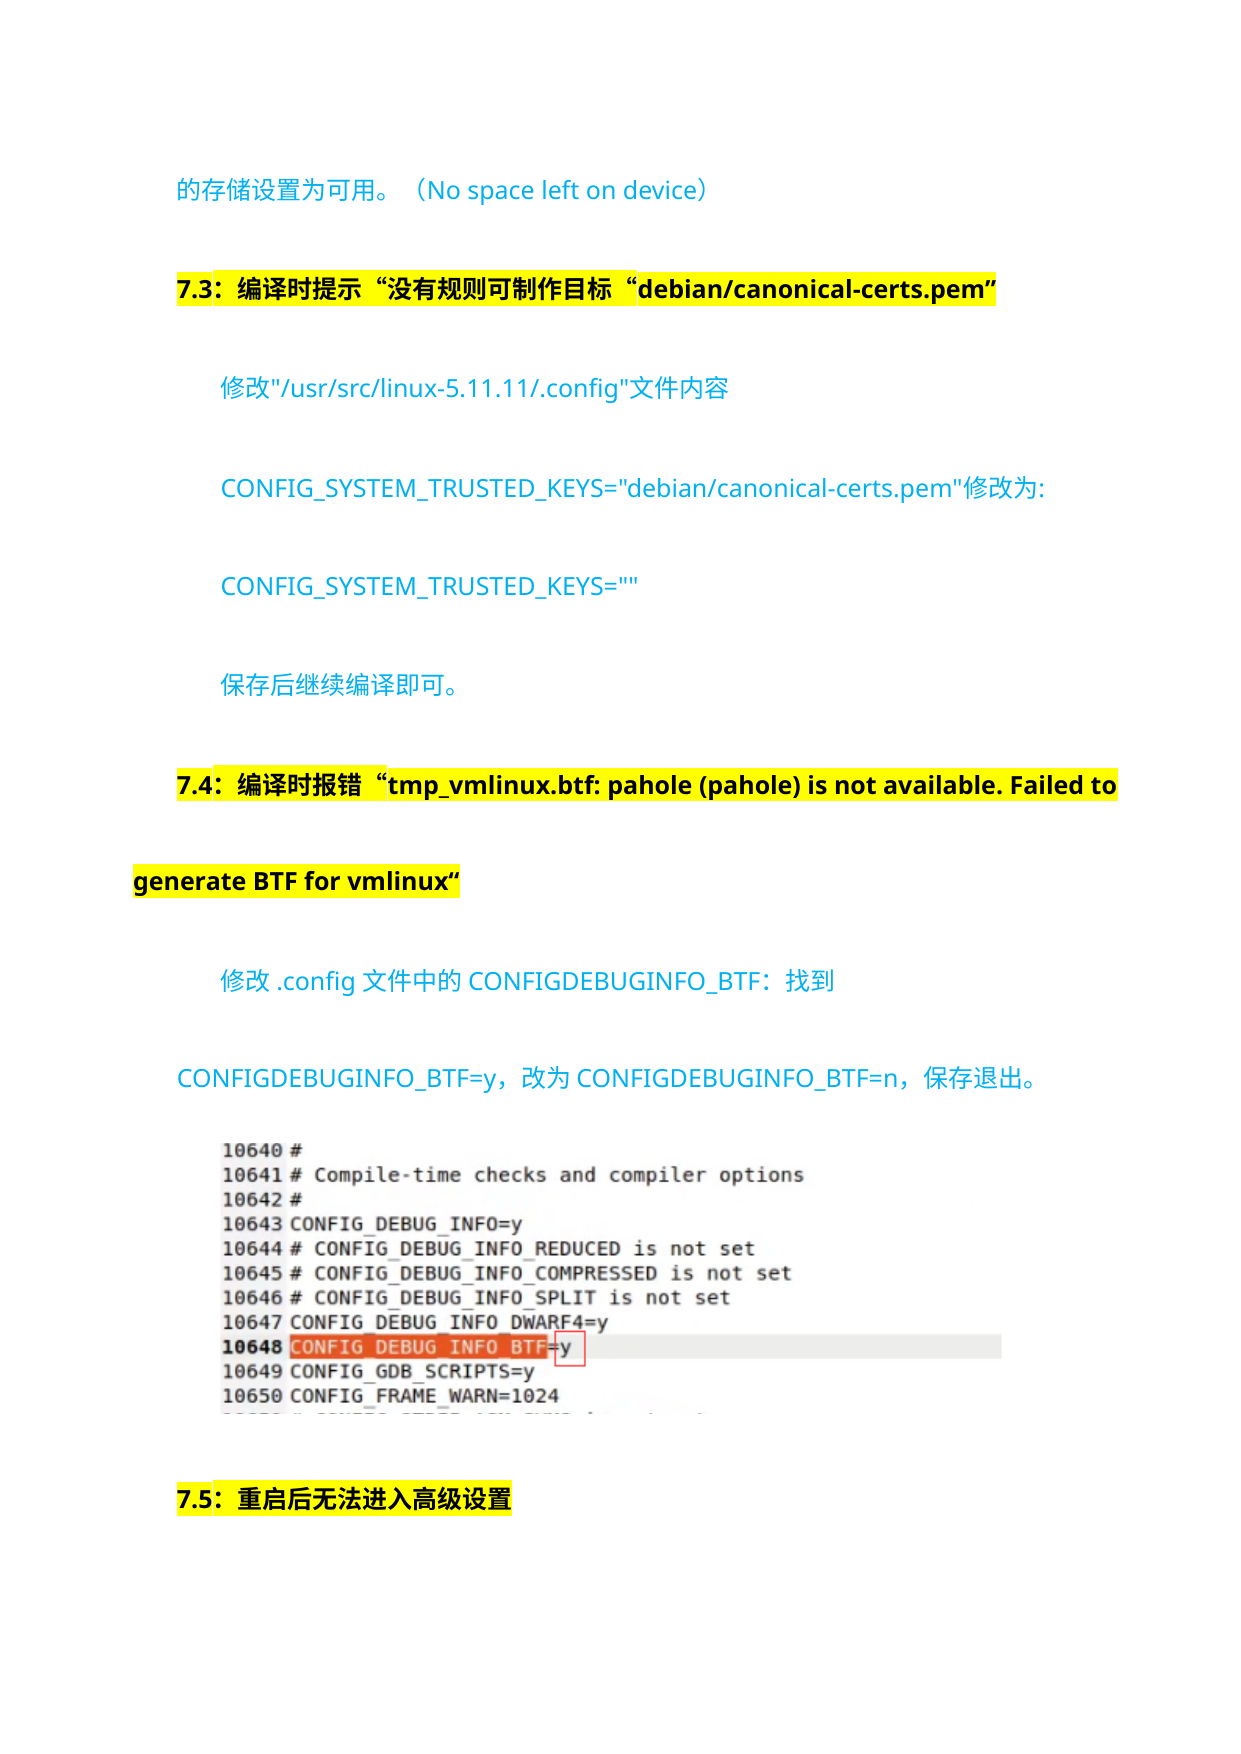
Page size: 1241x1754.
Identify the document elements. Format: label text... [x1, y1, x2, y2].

text 保存后继续编译即可。 [177, 651, 1122, 716]
text CONFIG_SYSTEM_TRUSTED_KEYS="debian/canonical-certs.pem"修改为: [177, 454, 1122, 519]
text CONFIG_SYSTEM_TRUSTED_KEYS="" [177, 553, 1122, 618]
text 修改 .config 文件中的 CONFIGDEBUGINFO_BTF：找到CONFIGDEBUGINFO_BTF=y，改为CONFIGDEBUGINFO_BTF=n，保存退出。 [177, 947, 1122, 1109]
text 7.5：重启后无法进入高级设置 [133, 1466, 1122, 1531]
picture [220, 1143, 1002, 1414]
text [177, 156, 1122, 221]
text 修改"/usr/src/linux-5.11.11/.config"文件内容 [177, 354, 1122, 419]
text 7.3：编译时提示“没有规则可制作目标“debian/canonical-certs.pem” [133, 255, 1122, 320]
text 7.4：编译时报错“tmp_vmlinux.btf: pahole (pahole) is not available. Failed to generate BTF for vmlinux“ [133, 751, 1122, 913]
